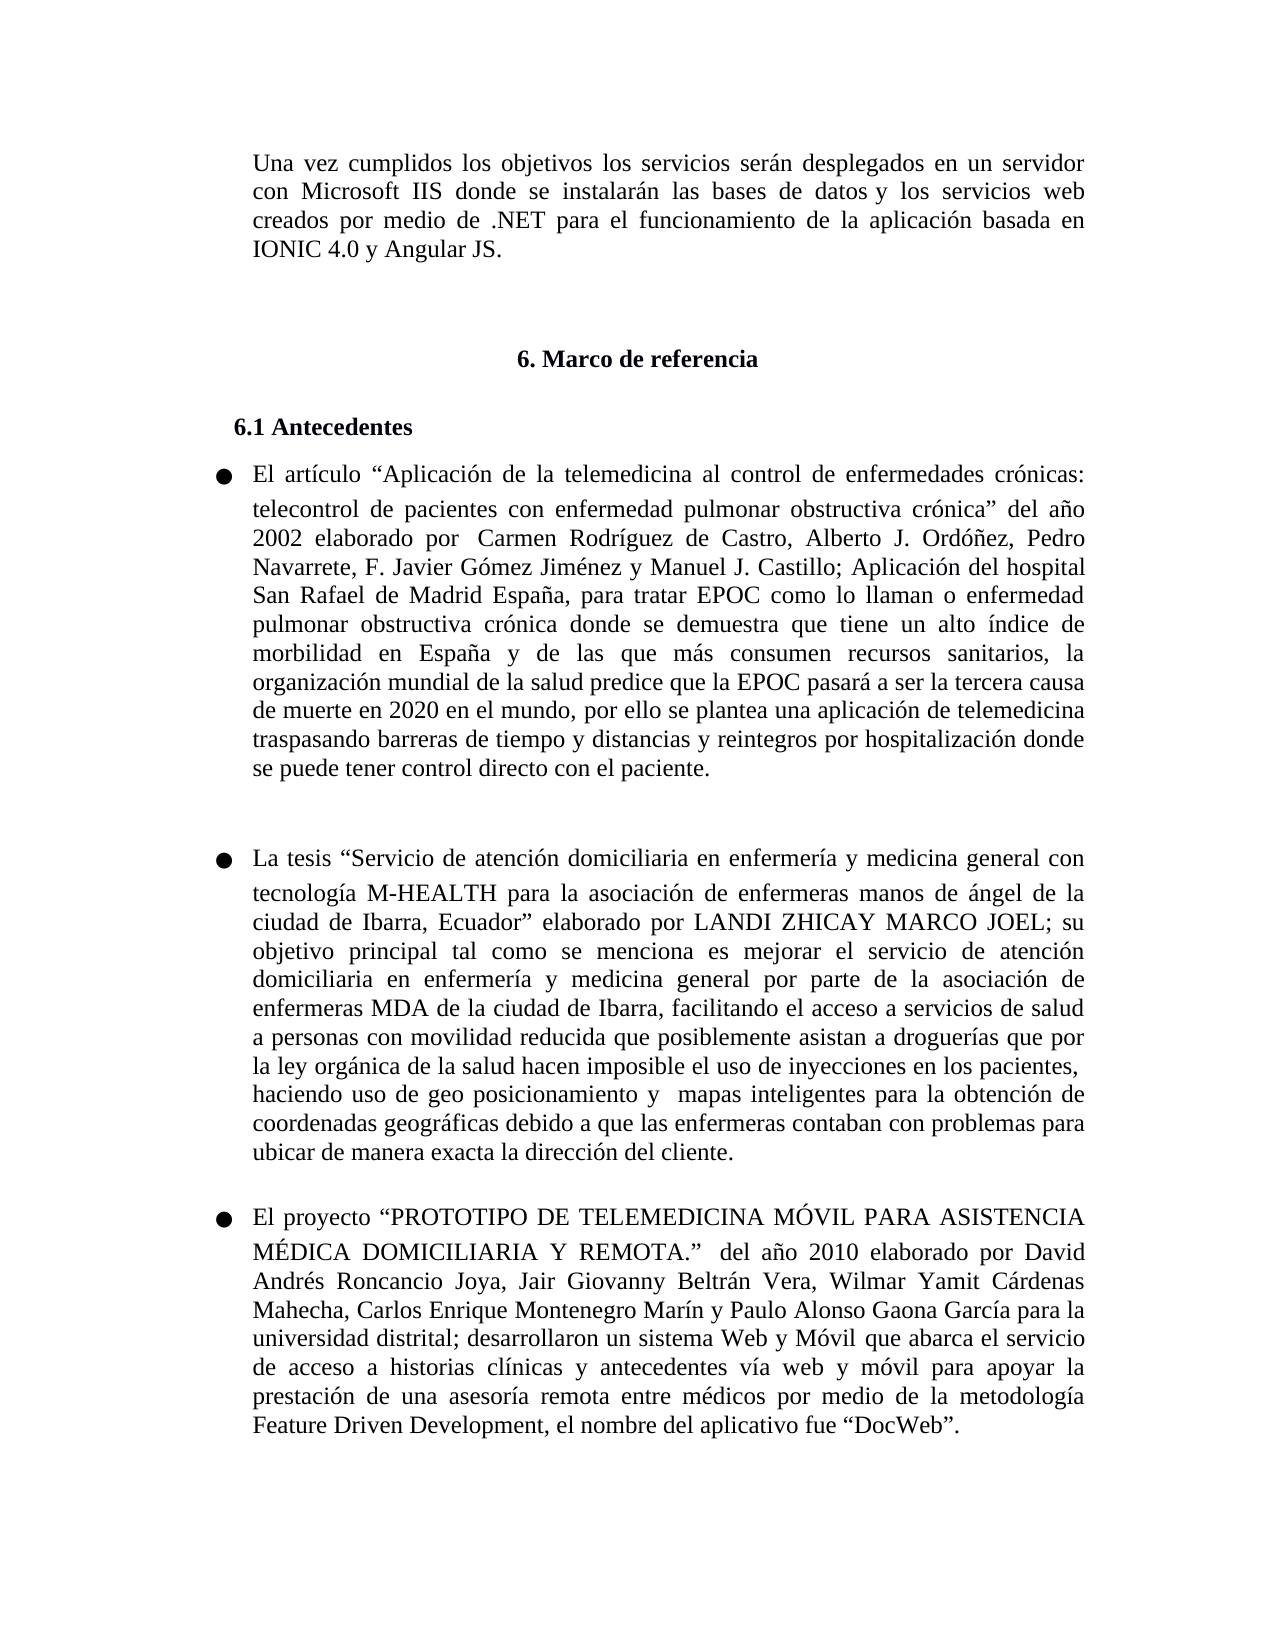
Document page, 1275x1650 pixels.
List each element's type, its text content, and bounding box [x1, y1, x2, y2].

subtitle 6.1 Antecedentes [177, 412, 1098, 441]
text Una vez cumplidos los objetivos los servicios serán desplegados en un servidor con Microsoft IIS donde se instalarán las bases de datos y los servicios web creados por medio de .NET para el funcionamiento de la aplicación basada en IONIC 4.0 y Angular JS. [252, 148, 1085, 263]
subtitle 6. Marco de referencia [177, 344, 1098, 372]
list El proyecto “PROTOTIPO DE TELEMEDICINA MÓVIL PARA ASISTENCIA MÉDICA DOMICILIARIA Y REMOTA.” del año 2010 elaborado por David Andrés Roncancio Joya, Jair Giovanny Beltrán Vera, Wilmar Yamit Cárdenas Mahecha, Carlos Enrique Montenegro Marín y Paulo Alonso Gaona García para la universidad distrital; desarrollaron un sistema Web y Móvil que abarca el servicio de acceso a historias clínicas y antecedentes vía web y móvil para apoyar la prestación de una asesoría remota entre médicos por medio de la metodología Feature Driven Development, el nombre del aplicativo fue “DocWeb”. [215, 1194, 1086, 1438]
list El artículo “Aplicación de la telemedicina al control de enfermedades crónicas: telecontrol de pacientes con enfermedad pulmonar obstructiva crónica” del año 2002 elaborado por Carmen Rodríguez de Castro, Alberto J. Ordóñez, Pedro Navarrete, F. Javier Gómez Jiménez y Manuel J. Castillo; Aplicación del hospital San Rafael de Madrid España, para tratar EPOC como lo llaman o enfermedad pulmonar obstructiva crónica donde se demuestra que tiene un alto índice de morbilidad en España y de las que más consumen recursos sanitarios, la organización mundial de la salud predice que la EPOC pasará a ser la tercera causa de muerte en 2020 en el mundo, por ello se plantea una aplicación de telemedicina traspasando barreras de tiempo y distancias y reintegros por hospitalización donde se puede tener control directo con el paciente. [215, 452, 1086, 782]
list La tesis “Servicio de atención domiciliaria en enfermería y medicina general con tecnología M-HEALTH para la asociación de enfermeras manos de ángel de la ciudad de Ibarra, Ecuador” elaborado por LANDI ZHICAY MARCO JOEL; su objetivo principal tal como se menciona es mejorar el servicio de atención domiciliaria en enfermería y medicina general por parte de la asociación de enfermeras MDA de la ciudad de Ibarra, facilitando el acceso a servicios de salud a personas con movilidad reducida que posiblemente asistan a droguerías que por la ley orgánica de la salud hacen imposible el uso de inyecciones en los pacientes, haciendo uso de geo posicionamiento y mapas inteligentes para la obtención de coordenadas geográficas debido a que las enfermeras contaban con problemas para ubicar de manera exacta la dirección del cliente. [215, 836, 1086, 1166]
